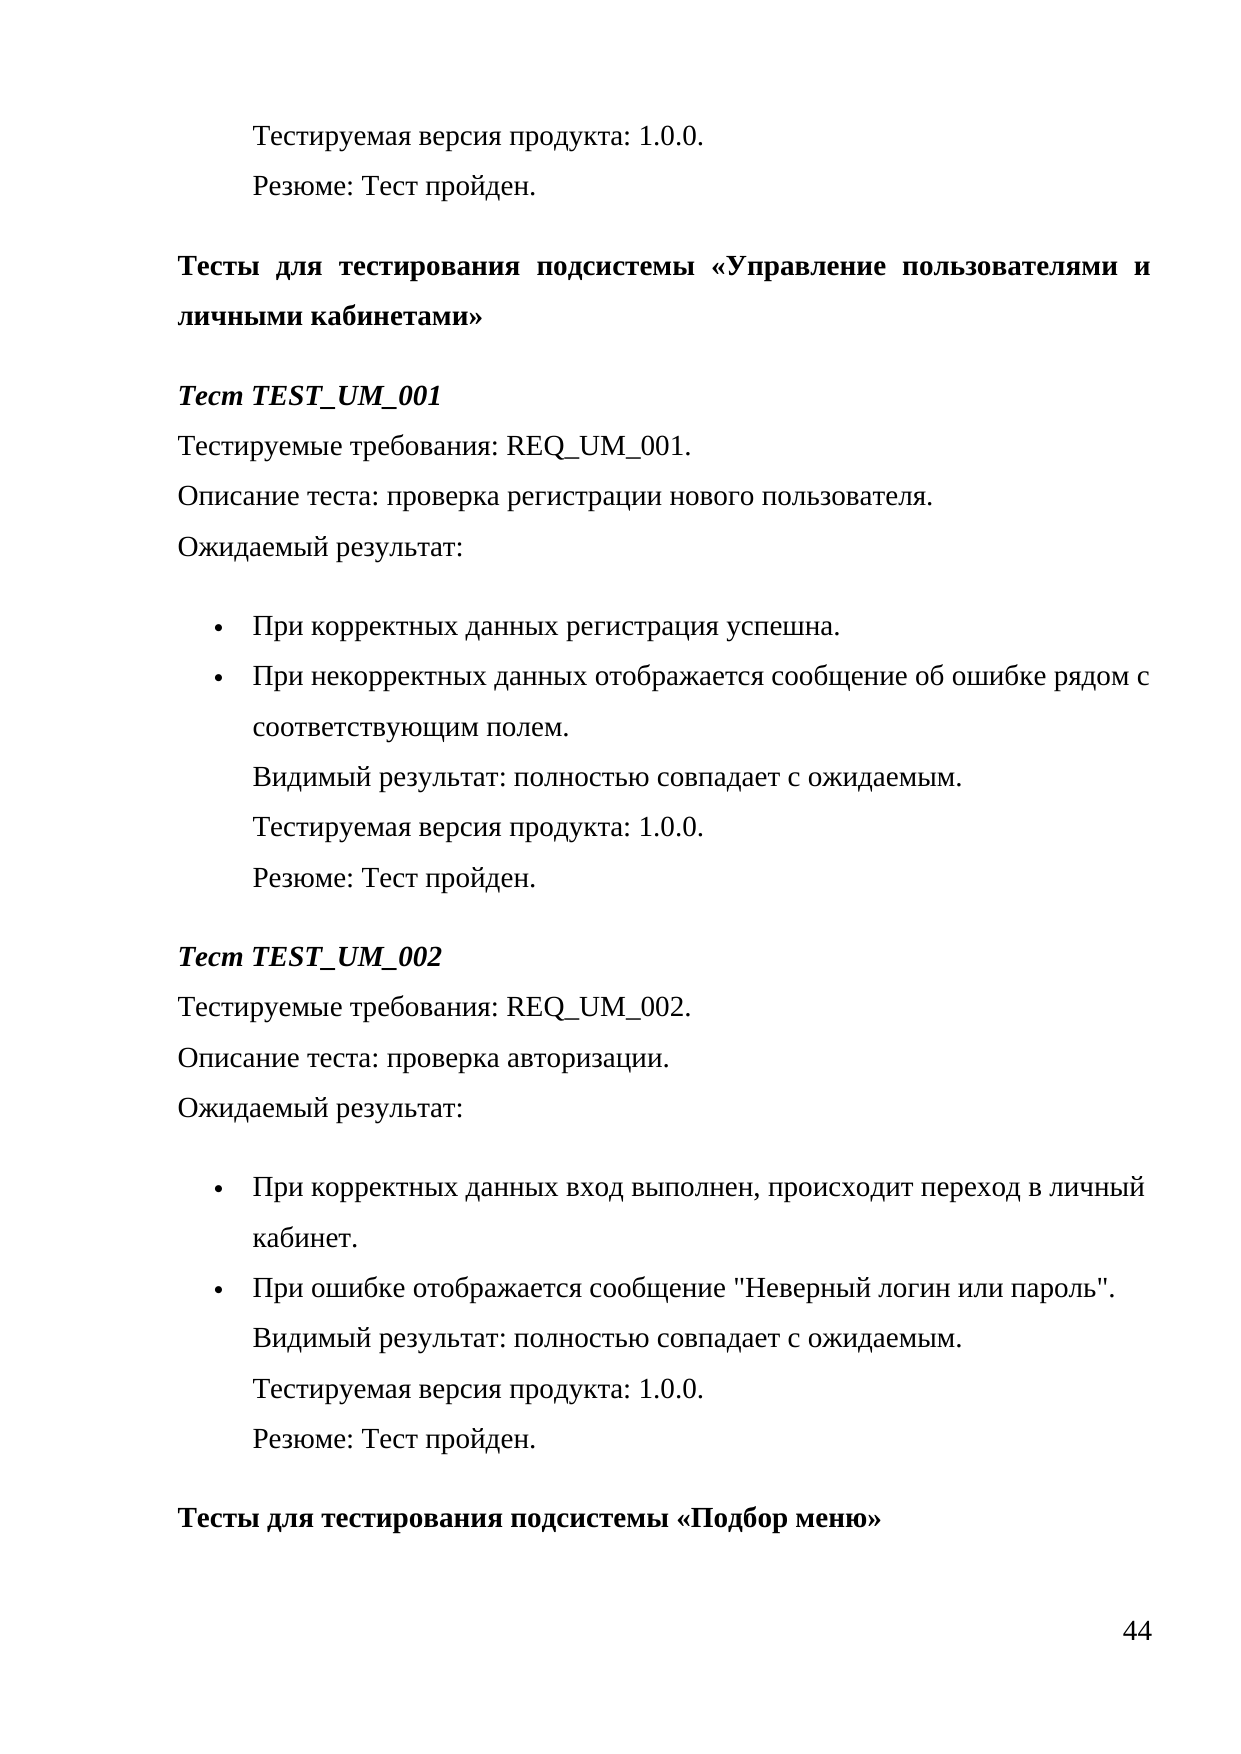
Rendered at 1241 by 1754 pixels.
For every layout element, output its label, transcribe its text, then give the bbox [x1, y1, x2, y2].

text Тест TEST_UM_001 Тестируемые требования: REQ_UM_001. Описание теста: проверка регистрации нового пользователя. Ожидаемый результат: [177, 378, 1152, 562]
list При некорректных данных отображается сообщение об ошибке рядом с соответствующим полем. Видимый результат: полностью совпадает с ожидаемым. Тестируемая версия продукта: 1.0.0. Резюме: Тест пройден. [215, 658, 1152, 893]
text Тест TEST_UM_002 Тестируемые требования: REQ_UM_002. Описание теста: проверка авторизации. Ожидаемый результат: [177, 939, 1152, 1124]
list При корректных данных вход выполнен, происходит переход в личный кабинет. [215, 1169, 1152, 1253]
list При корректных данных регистрация успешна. [215, 608, 1152, 642]
list При ошибке отображается сообщение "Неверный логин или пароль". Видимый результат: полностью совпадает с ожидаемым. Тестируемая версия продукта: 1.0.0. Резюме: Тест пройден. [215, 1270, 1152, 1455]
subtitle Тесты для тестирования подсистемы «Подбор меню» [177, 1501, 1152, 1534]
subtitle Тесты для тестирования подсистемы «Управление пользователями и личными кабинетами» [177, 248, 1152, 332]
